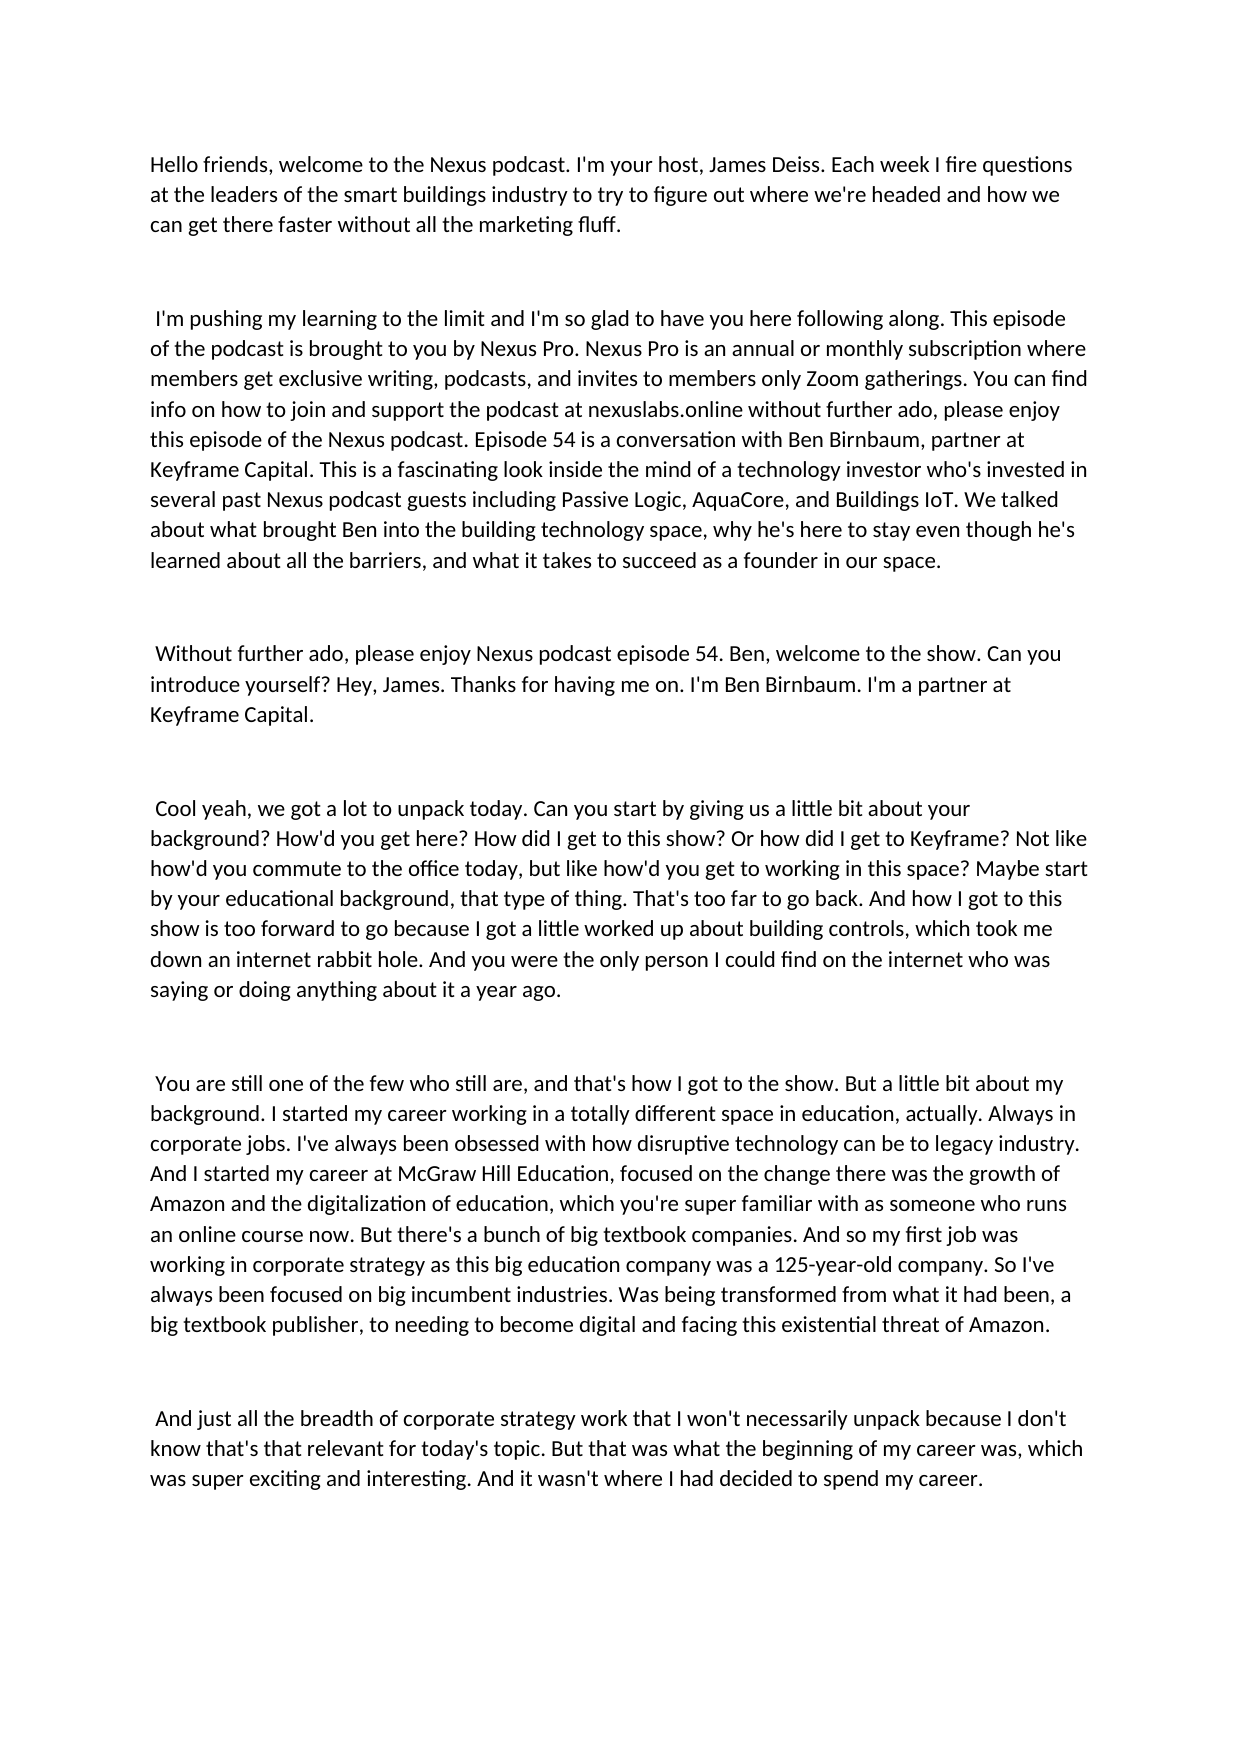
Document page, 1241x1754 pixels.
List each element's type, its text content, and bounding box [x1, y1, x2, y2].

text I'm pushing my learning to the limit and I'm so glad to have you here following along. This episode of the podcast is brought to you by Nexus Pro. Nexus Pro is an annual or monthly subscription where members get exclusive writing, podcasts, and invites to members only Zoom gatherings. You can find info on how to join and support the podcast at nexuslabs.online without further ado, please enjoy this episode of the Nexus podcast. Episode 54 is a conversation with Ben Birnbaum, partner at Keyframe Capital. This is a fascinating look inside the mind of a technology investor who's invested in several past Nexus podcast guests including Passive Logic, AquaCore, and Buildings IoT. We talked about what brought Ben into the building technology space, why he's here to stay even though he's learned about all the barriers, and what it takes to succeed as a founder in our space. [150, 304, 1090, 574]
text Hello friends, welcome to the Nexus podcast. I'm your host, James Deiss. Each week I fire questions at the leaders of the smart buildings industry to try to figure out where we're headed and how we can get there faster without all the marketing fluff. [150, 150, 1090, 238]
text Cool yeah, we got a lot to unpack today. Can you start by giving us a little bit about your background? How'd you get here? How did I get to this show? Or how did I get to Keyframe? Not like how'd you commute to the office today, but like how'd you get to working in this space? Maybe start by your educational background, that type of thing. That's too far to go back. And how I got to this show is too forward to go because I got a little worked up about building controls, which took me down an internet rabbit hole. And you were the only person I could find on the internet who was saying or doing anything about it a year ago. [150, 794, 1090, 1003]
text And just all the breadth of corporate strategy work that I won't necessarily unpack because I don't know that's that relevant for today's topic. But that was what the beginning of my career was, which was super exciting and interesting. And it wasn't where I had decided to spend my career. [150, 1404, 1090, 1493]
text Without further ado, please enjoy Nexus podcast episode 54. Ben, welcome to the show. Can you introduce yourself? Hey, James. Thanks for having me on. I'm Ben Birnbaum. I'm a partner at Keyframe Capital. [150, 639, 1090, 728]
text You are still one of the few who still are, and that's how I got to the show. But a little bit about my background. I started my career working in a totally different space in education, actually. Always in corporate jobs. I've always been obsessed with how disruptive technology can be to legacy industry. And I started my career at McGraw Hill Education, focused on the change there was the growth of Amazon and the digitalization of education, which you're super familiar with as someone who runs an online course now. But there's a bunch of big textbook companies. And so my first job was working in corporate strategy as this big education company was a 125-year-old company. So I've always been focused on big incumbent industries. Was being transformed from what it had been, a big textbook publisher, to needing to become digital and facing this existential threat of Amazon. [150, 1069, 1090, 1338]
